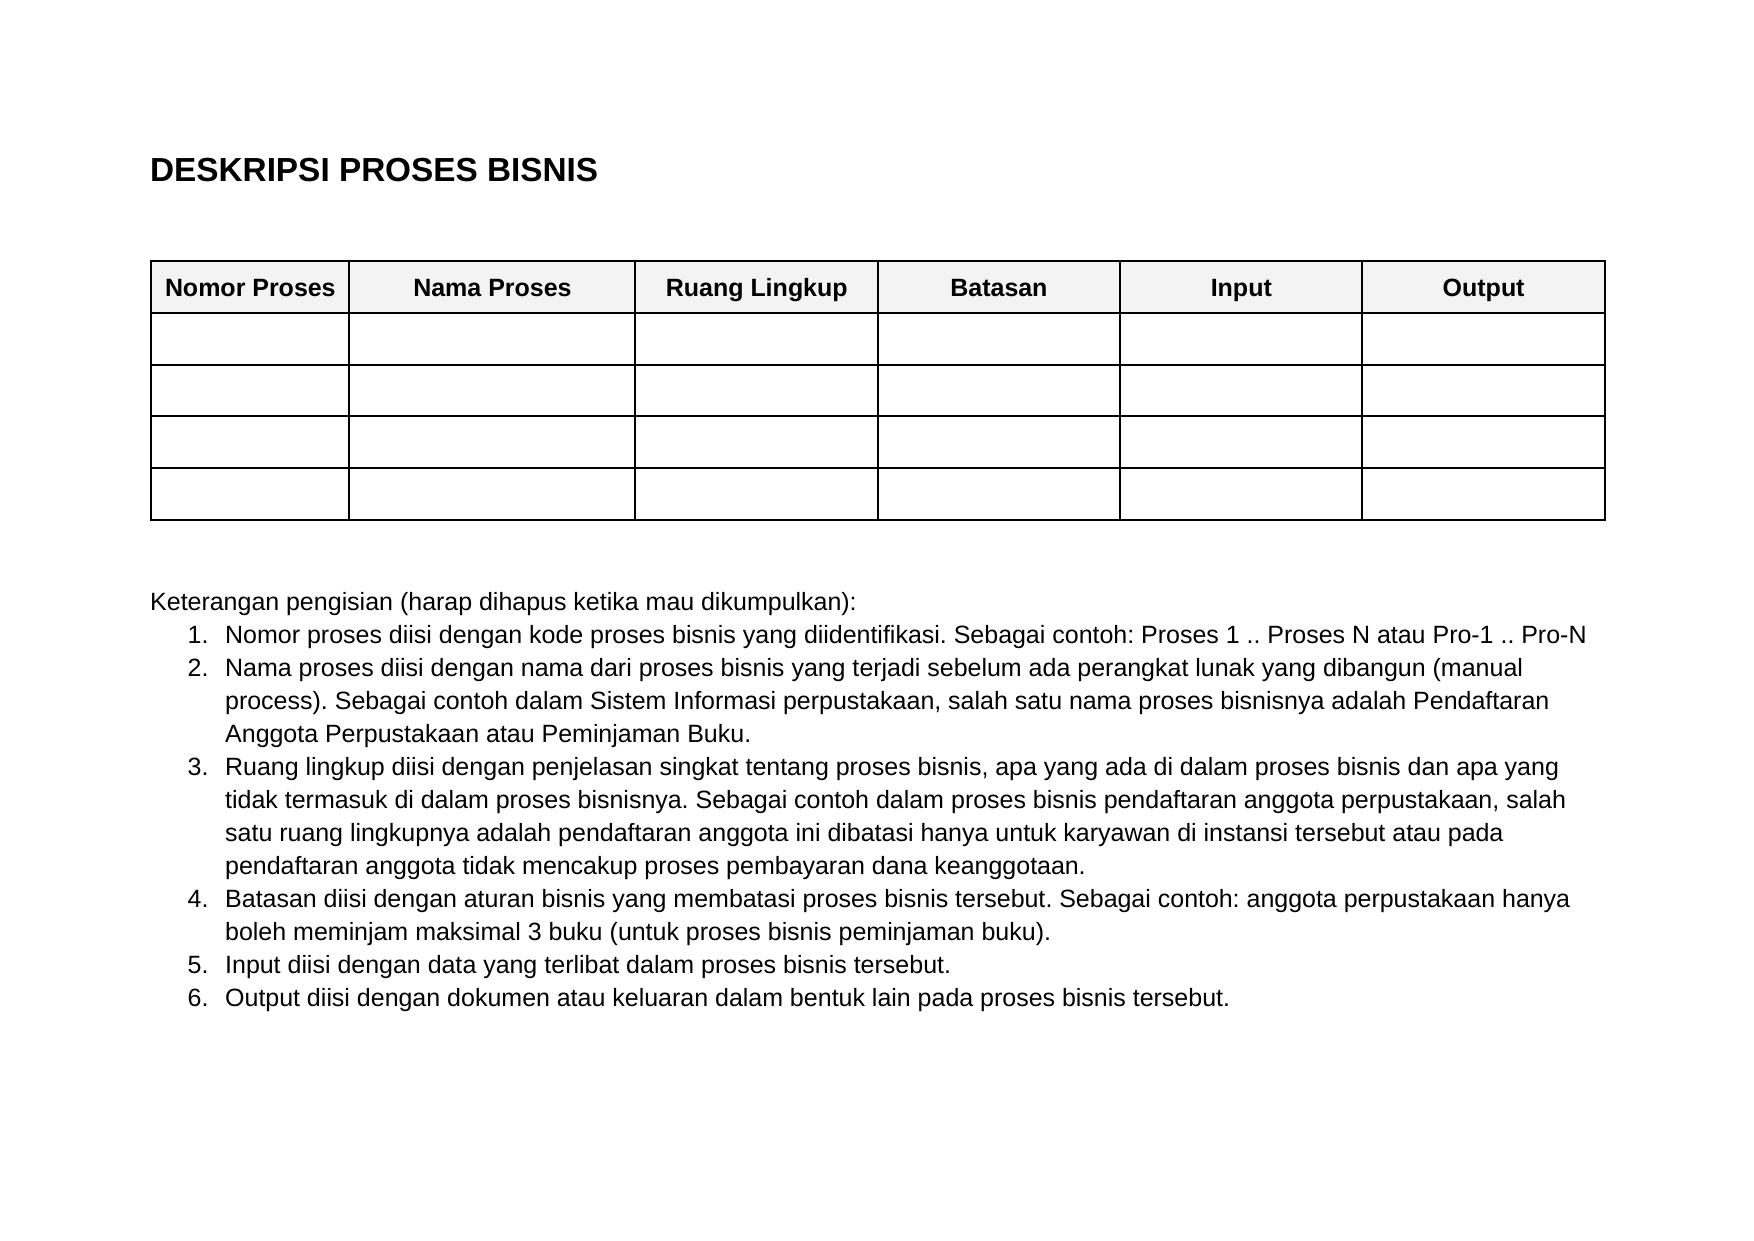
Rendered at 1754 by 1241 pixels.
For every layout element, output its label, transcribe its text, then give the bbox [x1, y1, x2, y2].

list Batasan diisi dengan aturan bisnis yang membatasi proses bisnis tersebut. Sebagai contoh: anggota perpustakaan hanya boleh meminjam maksimal 3 buku (untuk proses bisnis peminjaman buku). [187, 884, 1604, 946]
table_cell [636, 417, 877, 467]
table_header Output [1363, 262, 1604, 312]
table_cell [350, 366, 634, 415]
table_cell [350, 314, 634, 363]
table_cell [152, 314, 348, 363]
list Nama proses diisi dengan nama dari proses bisnis yang terjadi sebelum ada perangkat lunak yang dibangun (manual process). Sebagai contoh dalam Sistem Informasi perpustakaan, salah satu nama proses bisnisnya adalah Pendaftaran Anggota Perpustakaan atau Peminjaman Buku. [187, 653, 1604, 747]
table_cell [879, 366, 1119, 415]
list Nomor proses diisi dengan kode proses bisnis yang diidentifikasi. Sebagai contoh: Proses 1 .. Proses N atau Pro-1 .. Pro-N [187, 620, 1604, 648]
table_cell [1363, 314, 1604, 363]
table_cell [879, 417, 1119, 467]
table_cell [636, 469, 877, 518]
list Ruang lingkup diisi dengan penjelasan singkat tentang proses bisnis, apa yang ada di dalam proses bisnis dan apa yang tidak termasuk di dalam proses bisnisnya. Sebagai contoh dalam proses bisnis pendaftaran anggota perpustakaan, salah satu ruang lingkupnya adalah pendaftaran anggota ini dibatasi hanya untuk karyawan di instansi tersebut atau pada pendaftaran anggota tidak mencakup proses pembayaran dana keanggotaan. [187, 752, 1604, 879]
list Output diisi dengan dokumen atau keluaran dalam bentuk lain pada proses bisnis tersebut. [187, 983, 1604, 1012]
table_cell [1121, 469, 1361, 518]
text DESKRIPSI PROSES BISNIS [150, 150, 1604, 188]
table_header Nama Proses [350, 262, 634, 312]
table_cell [152, 417, 348, 467]
table_cell [1121, 366, 1361, 415]
table_cell [152, 469, 348, 518]
table_cell [1121, 417, 1361, 467]
text Keterangan pengisian (harap dihapus ketika mau dikumpulkan): [150, 587, 1604, 615]
table_cell [152, 366, 348, 415]
table_cell [879, 469, 1119, 518]
table_cell [1363, 417, 1604, 467]
table_cell [1363, 366, 1604, 415]
list Input diisi dengan data yang terlibat dalam proses bisnis tersebut. [187, 950, 1604, 979]
table_header Nomor Proses [152, 262, 348, 312]
table_cell [879, 314, 1119, 363]
table_cell [350, 469, 634, 518]
table_header Batasan [879, 262, 1119, 312]
table_header Ruang Lingkup [636, 262, 877, 312]
table_header Input [1121, 262, 1361, 312]
table_cell [636, 314, 877, 363]
table_cell [350, 417, 634, 467]
table_cell [636, 366, 877, 415]
table_cell [1363, 469, 1604, 518]
table_cell [1121, 314, 1361, 363]
